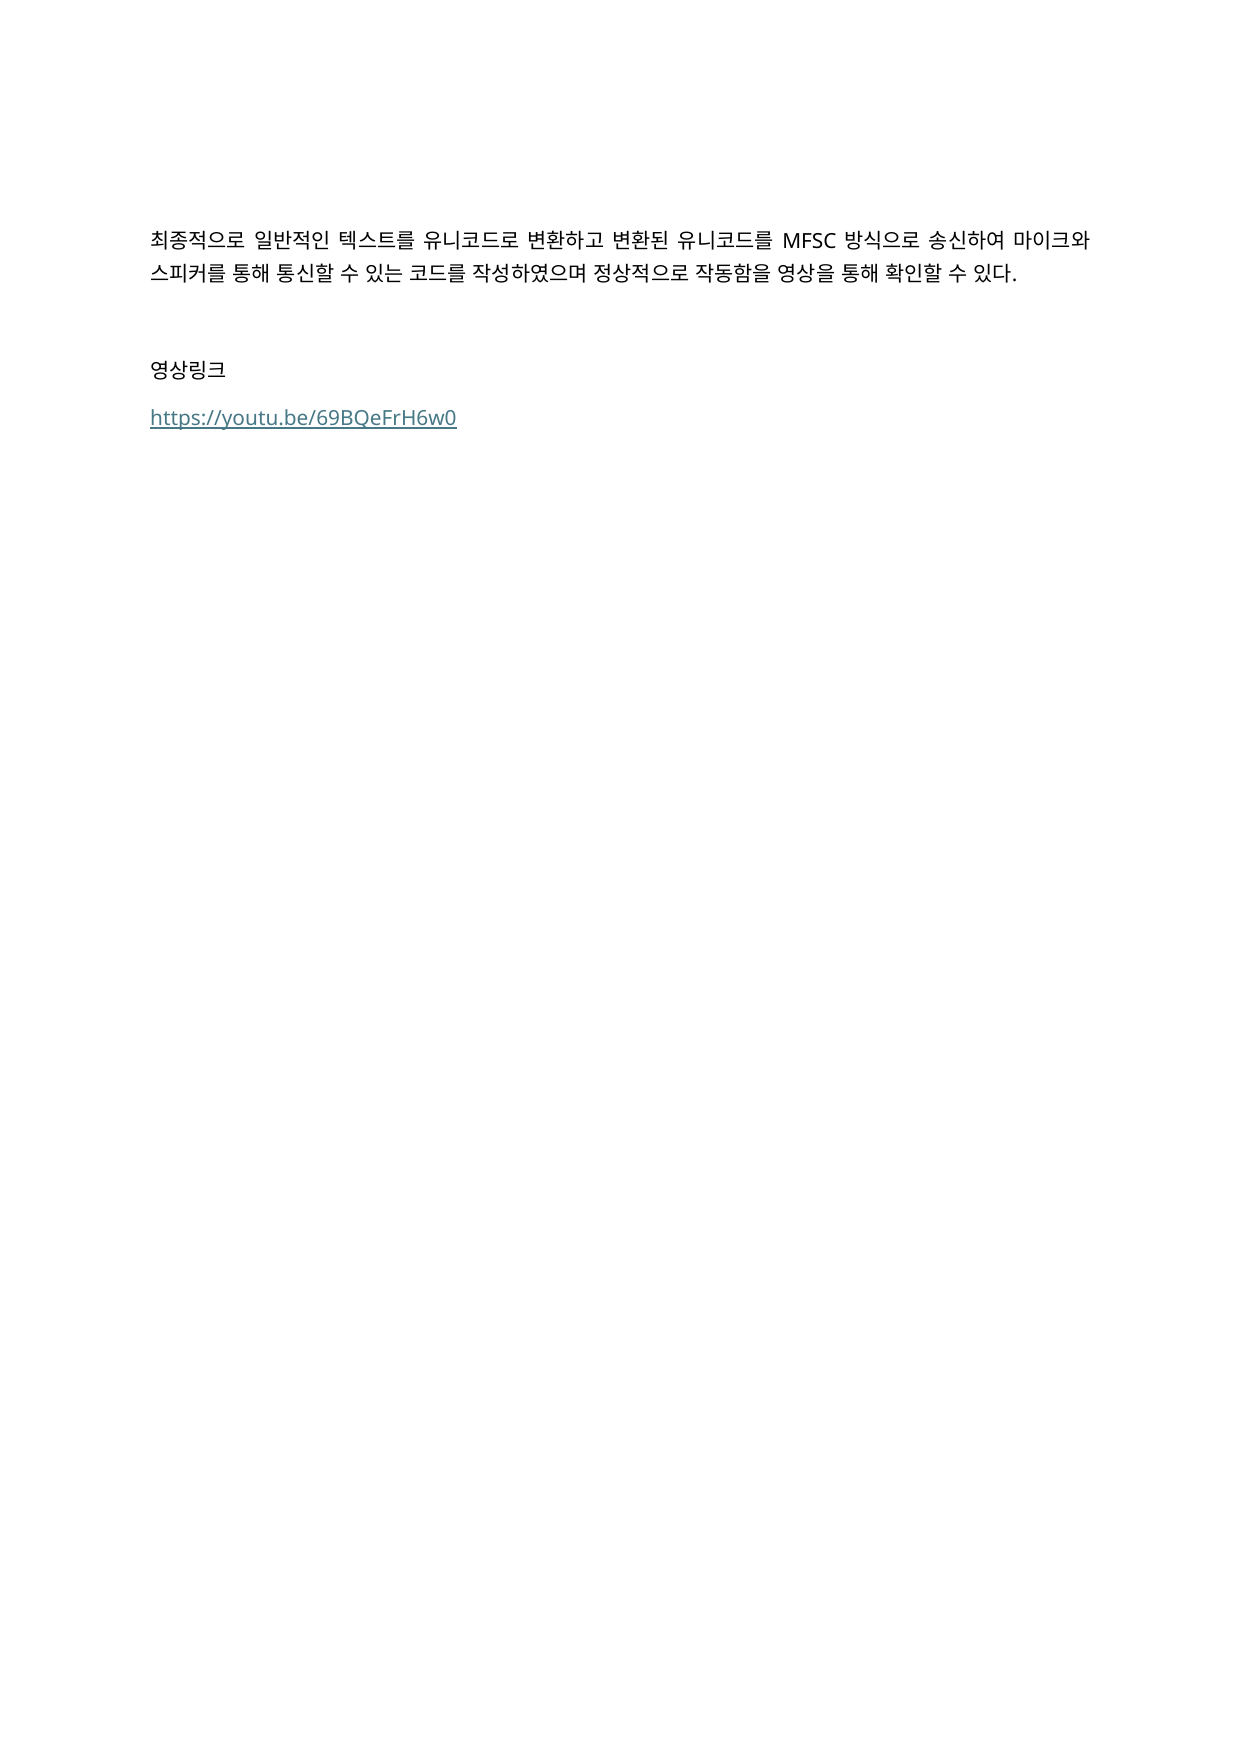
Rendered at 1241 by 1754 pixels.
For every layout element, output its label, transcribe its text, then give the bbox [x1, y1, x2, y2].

text 영상링크 [150, 354, 1090, 384]
text https://youtu.be/69BQeFrH6w0 [150, 403, 1090, 432]
text 최종적으로 일반적인 텍스트를 유니코드로 변환하고 변환된 유니코드를 MFSC 방식으로 송신하여 마이크와 스피커를 통해 통신할 수 있는 코드를 작성하였으며 정상적으로 작동함을 영상을 통해 확인할 수 있다. [150, 224, 1090, 287]
